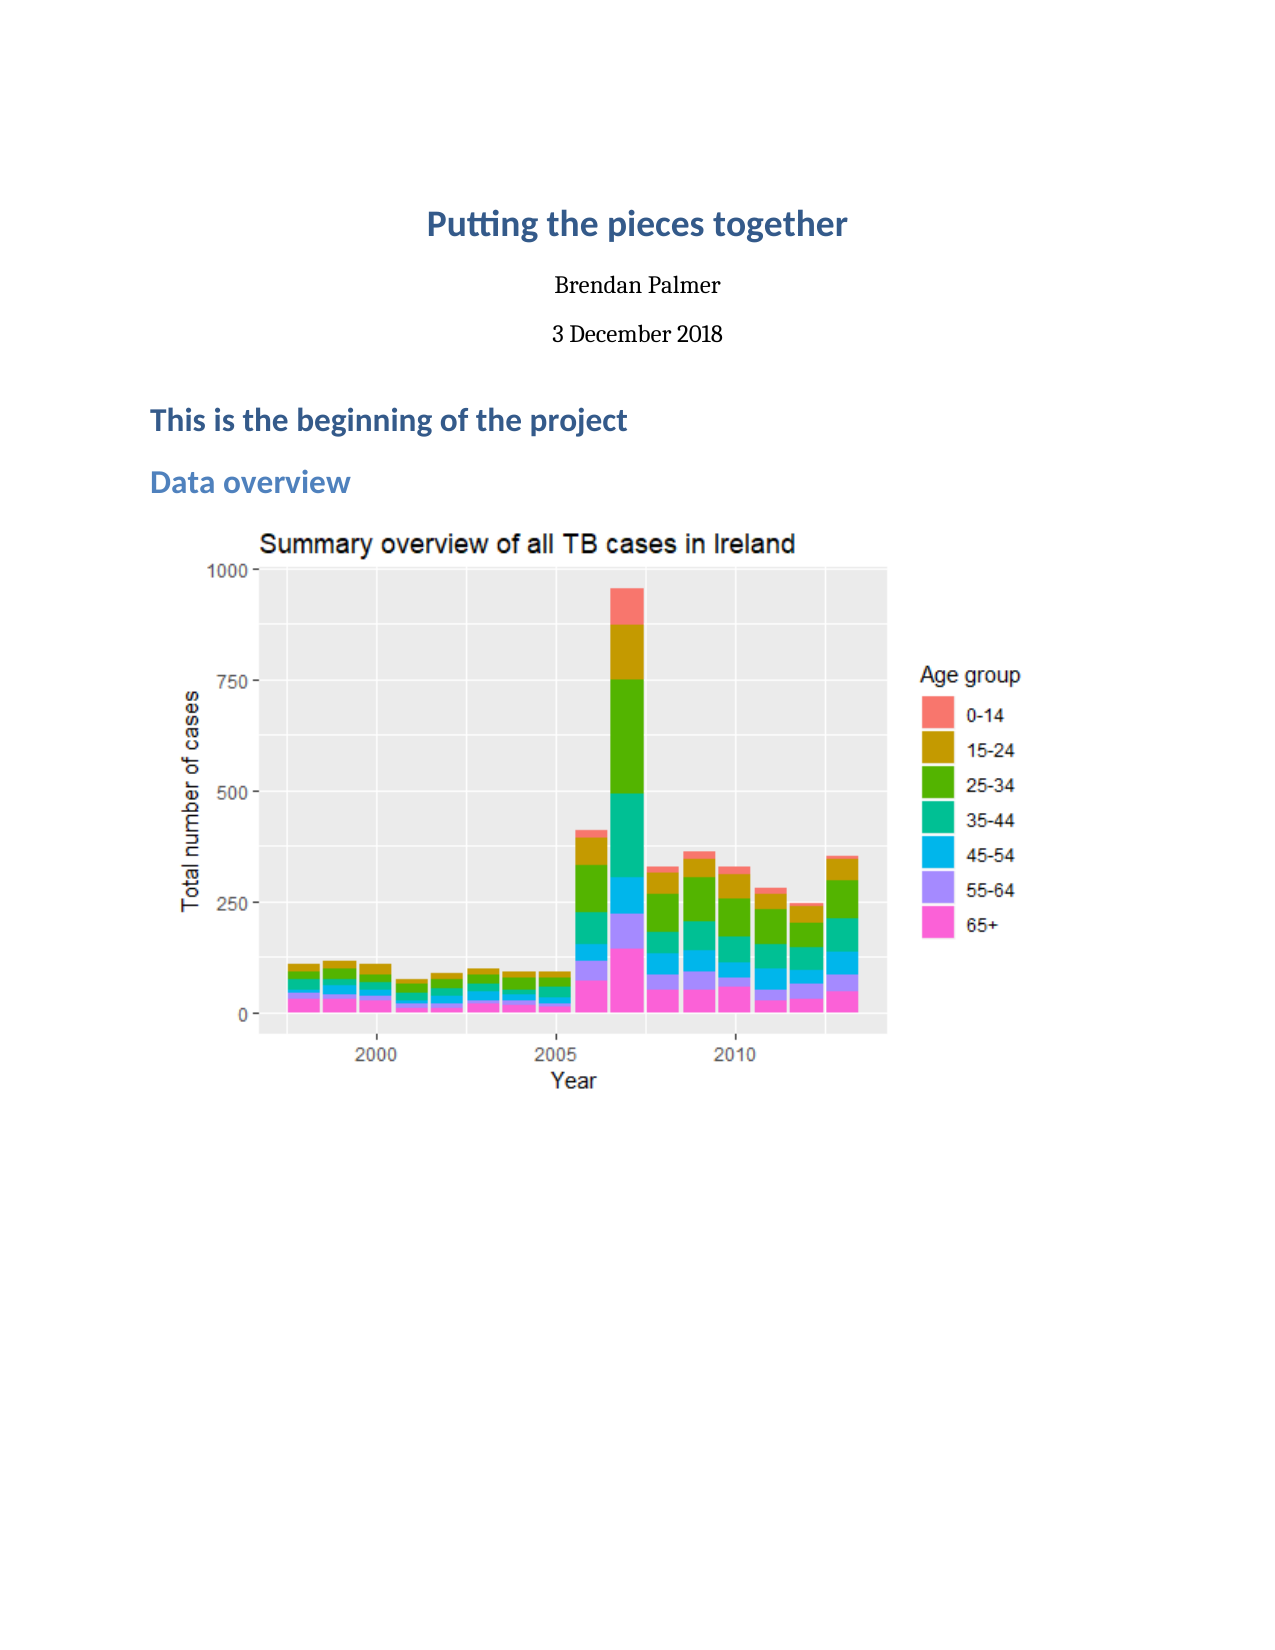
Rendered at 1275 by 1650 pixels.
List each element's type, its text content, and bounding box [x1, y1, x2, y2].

picture [168, 520, 1044, 1104]
text Brendan Palmer [150, 271, 1125, 299]
text 3 December 2018 [150, 320, 1125, 349]
title Putting the pieces together [150, 200, 1125, 246]
subtitle This is the beginning of the project [150, 399, 1125, 440]
subtitle Data overview [150, 461, 1125, 501]
